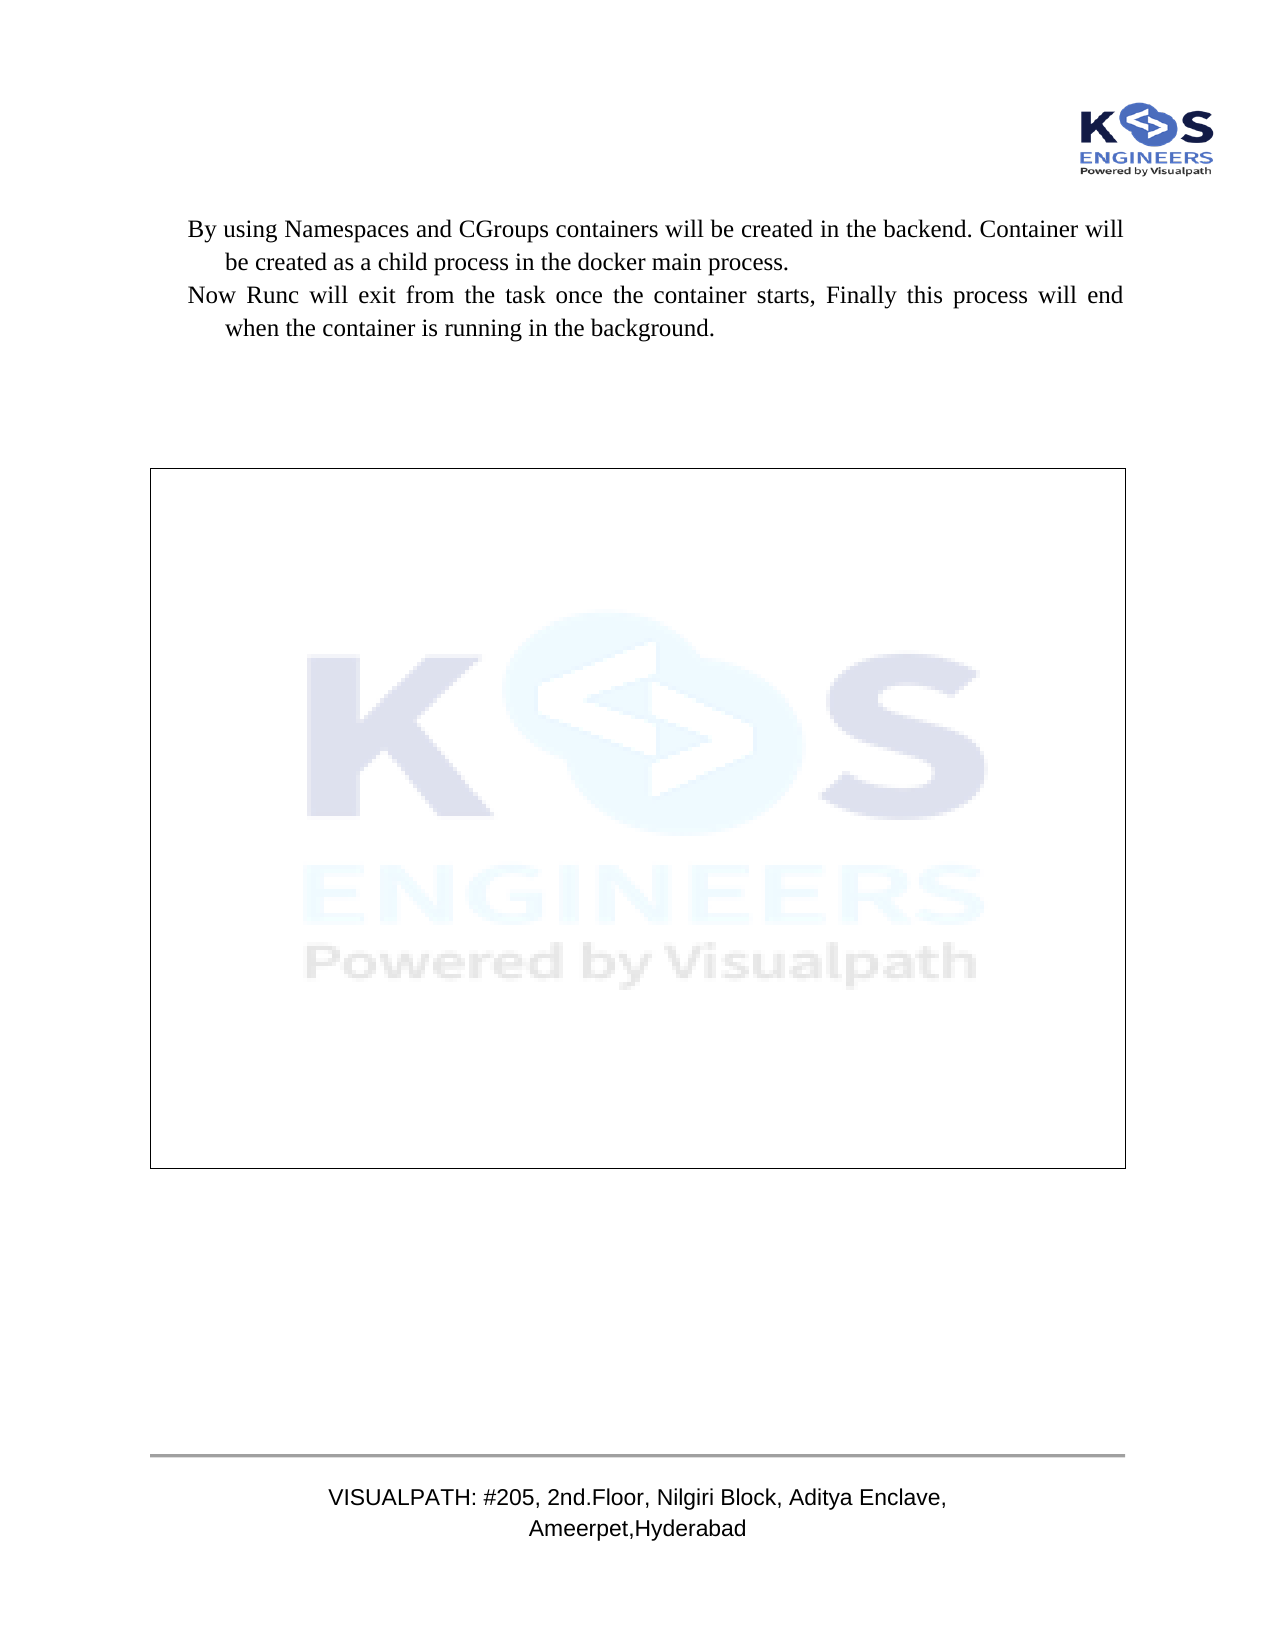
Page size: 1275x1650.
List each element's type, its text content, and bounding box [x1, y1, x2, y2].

picture [1050, 75, 1240, 211]
list Now Runc will exit from the task once the container starts, Finally this process will end when the container is running in the background. [187, 280, 1125, 342]
list By using Namespaces and CGroups containers will be created in the backend. Container will be created as a child process in the docker main process. [187, 214, 1125, 276]
